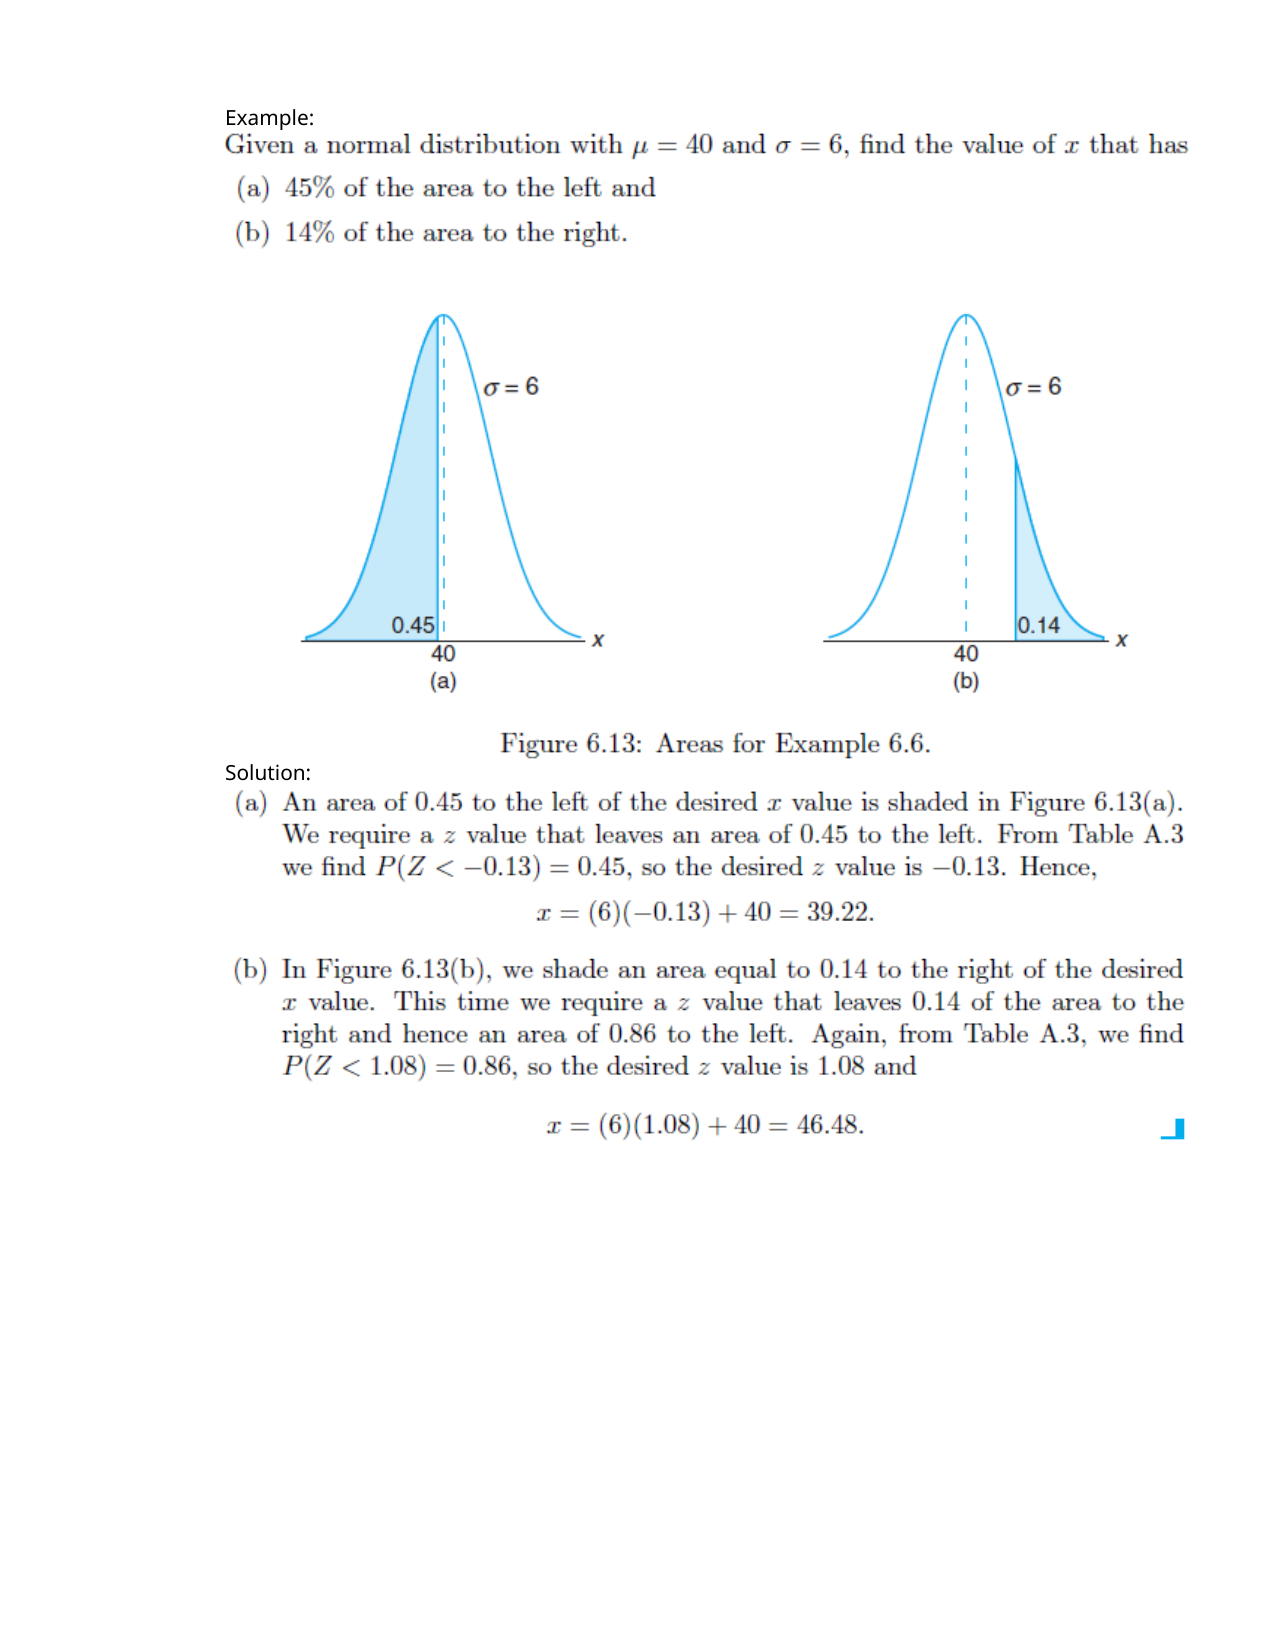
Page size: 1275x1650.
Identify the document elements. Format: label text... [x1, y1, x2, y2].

list Example: [225, 103, 1125, 131]
list Solution: [225, 759, 1125, 786]
